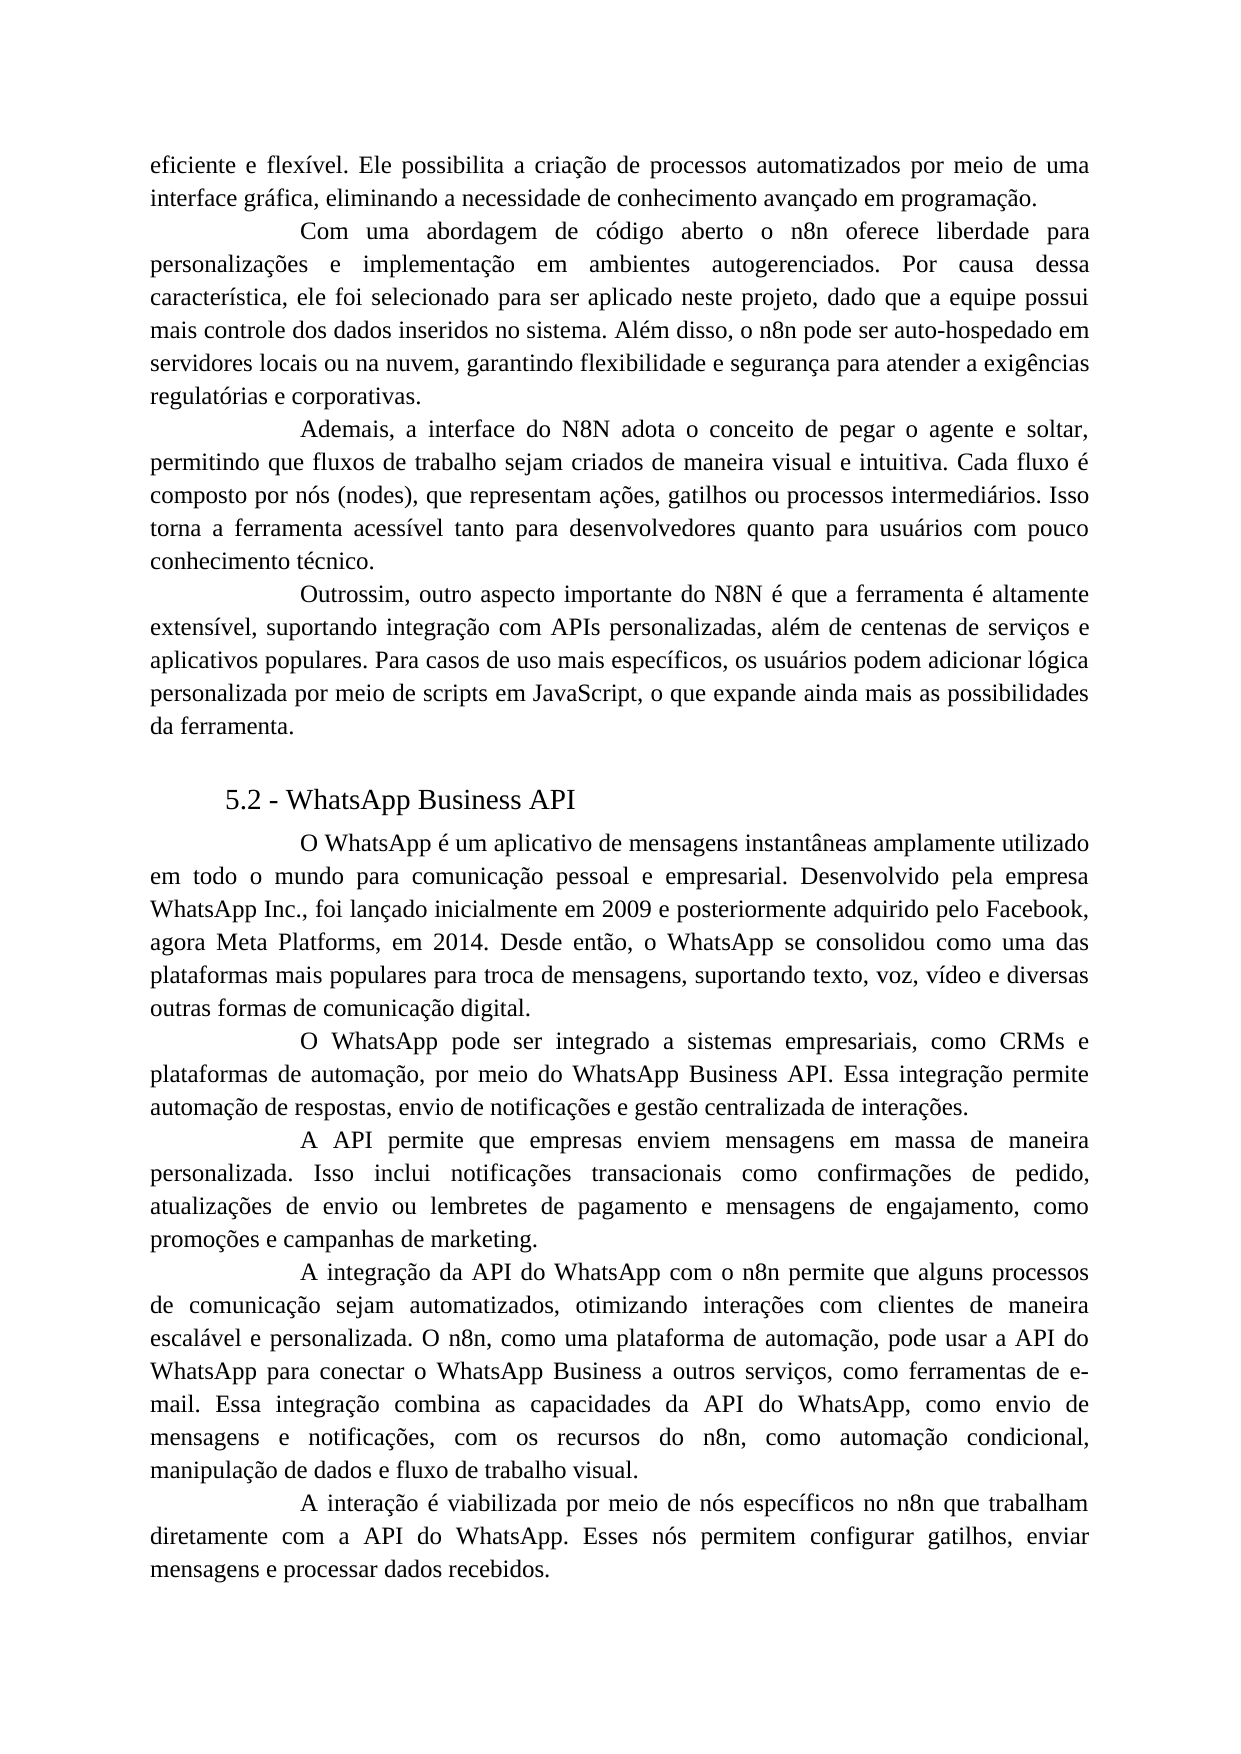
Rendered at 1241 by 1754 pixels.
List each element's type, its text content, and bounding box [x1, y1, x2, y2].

text A interação é viabilizada por meio de nós específicos no n8n que trabalham diretamente com a API do WhatsApp. Esses nós permitem configurar gatilhos, enviar mensagens e processar dados recebidos. [150, 1488, 1090, 1583]
subtitle 5.2 - WhatsApp Business API [150, 782, 1090, 815]
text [150, 150, 1090, 212]
text Ademais, a interface do N8N adota o conceito de pegar o agente e soltar, permitindo que fluxos de trabalho sejam criados de maneira visual e intuitiva. Cada fluxo é composto por nós (nodes), que representam ações, gatilhos ou processos intermediários. Isso torna a ferramenta acessível tanto para desenvolvedores quanto para usuários com pouco conhecimento técnico. [150, 414, 1090, 575]
text Outrossim, outro aspecto importante do N8N é que a ferramenta é altamente extensível, suportando integração com APIs personalizadas, além de centenas de serviços e aplicativos populares. Para casos de uso mais específicos, os usuários podem adicionar lógica personalizada por meio de scripts em JavaScript, o que expande ainda mais as possibilidades da ferramenta. [150, 579, 1090, 740]
text A integração da API do WhatsApp com o n8n permite que alguns processos de comunicação sejam automatizados, otimizando interações com clientes de maneira escalável e personalizada. O n8n, como uma plataforma de automação, pode usar a API do WhatsApp para conectar o WhatsApp Business a outros serviços, como ferramentas de e-mail. Essa integração combina as capacidades da API do WhatsApp, como envio de mensagens e notificações, com os recursos do n8n, como automação condicional, manipulação de dados e fluxo de trabalho visual. [150, 1257, 1090, 1484]
text A API permite que empresas enviem mensagens em massa de maneira personalizada. Isso inclui notificações transacionais como confirmações de pedido, atualizações de envio ou lembretes de pagamento e mensagens de engajamento, como promoções e campanhas de marketing. [150, 1125, 1090, 1253]
text Com uma abordagem de código aberto o n8n oferece liberdade para personalizações e implementação em ambientes autogerenciados. Por causa dessa característica, ele foi selecionado para ser aplicado neste projeto, dado que a equipe possui mais controle dos dados inseridos no sistema. Além disso, o n8n pode ser auto-hospedado em servidores locais ou na nuvem, garantindo flexibilidade e segurança para atender a exigências regulatórias e corporativas. [150, 216, 1090, 410]
text O WhatsApp pode ser integrado a sistemas empresariais, como CRMs e plataformas de automação, por meio do WhatsApp Business API. Essa integração permite automação de respostas, envio de notificações e gestão centralizada de interações. [150, 1026, 1090, 1121]
text O WhatsApp é um aplicativo de mensagens instantâneas amplamente utilizado em todo o mundo para comunicação pessoal e empresarial. Desenvolvido pela empresa WhatsApp Inc., foi lançado inicialmente em 2009 e posteriormente adquirido pelo Facebook, agora Meta Platforms, em 2014. Desde então, o WhatsApp se consolidou como uma das plataformas mais populares para troca de mensagens, suportando texto, voz, vídeo e diversas outras formas de comunicação digital. [150, 828, 1090, 1022]
